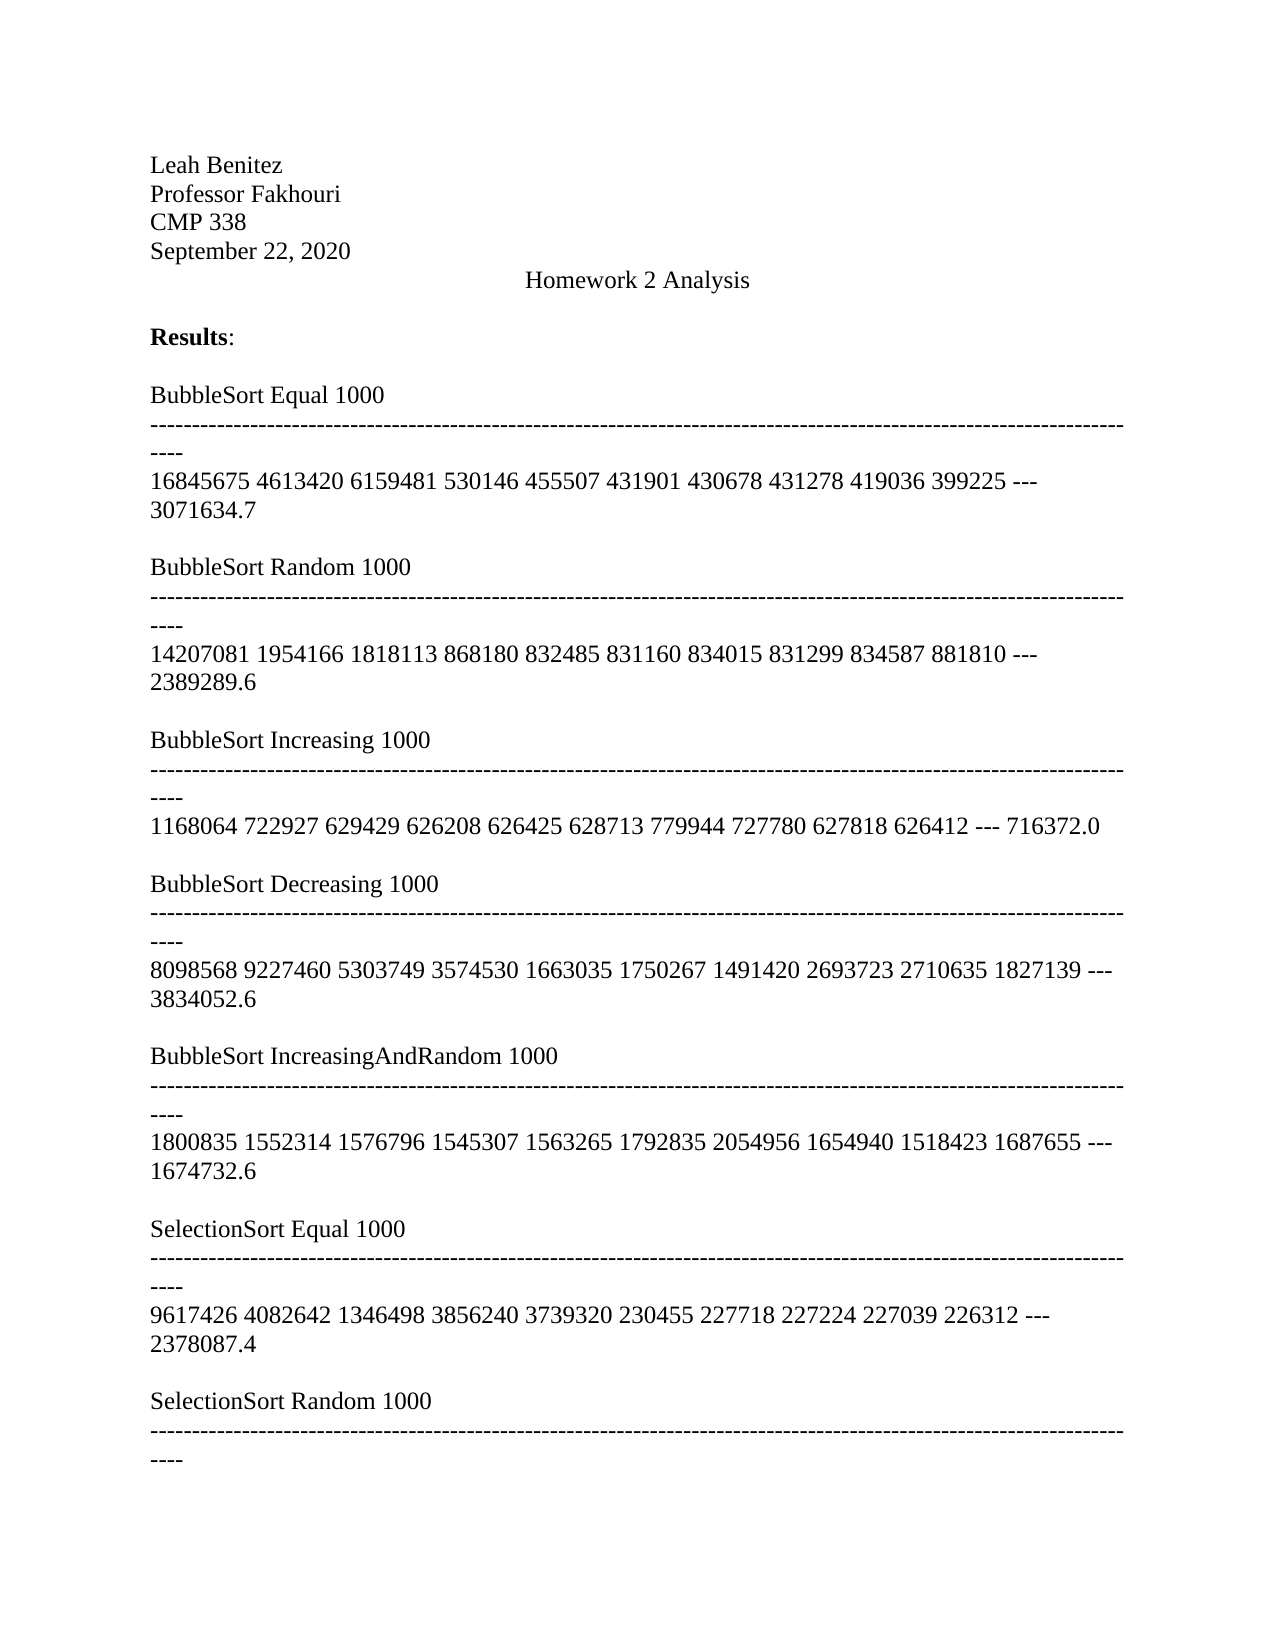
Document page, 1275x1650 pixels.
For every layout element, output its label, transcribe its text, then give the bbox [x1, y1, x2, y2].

text ------------------------------------------------------------------------------------------------------------------------- [150, 897, 1125, 955]
text BubbleSort Increasing 1000 [150, 725, 1125, 754]
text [150, 1415, 1125, 1472]
text SelectionSort Equal 1000 [150, 1214, 1125, 1242]
text ------------------------------------------------------------------------------------------------------------------------- [150, 409, 1125, 466]
text 8098568 9227460 5303749 3574530 1663035 1750267 1491420 2693723 2710635 1827139 --- 3834052.6 [150, 955, 1125, 1012]
text 14207081 1954166 1818113 868180 832485 831160 834015 831299 834587 881810 --- 2389289.6 [150, 639, 1125, 696]
text Leah Benitez [150, 150, 1125, 179]
text September 22, 2020 [150, 236, 1125, 265]
text 1168064 722927 629429 626208 626425 628713 779944 727780 627818 626412 --- 716372.0 [150, 811, 1125, 840]
text BubbleSort Decreasing 1000 [150, 869, 1125, 897]
text Results: [150, 322, 1125, 351]
text Homework 2 Analysis [150, 265, 1125, 294]
text ------------------------------------------------------------------------------------------------------------------------- [150, 1242, 1125, 1300]
text 9617426 4082642 1346498 3856240 3739320 230455 227718 227224 227039 226312 --- 2378087.4 [150, 1300, 1125, 1357]
text Professor Fakhouri [150, 179, 1125, 207]
text BubbleSort Random 1000 [150, 552, 1125, 581]
text CMP 338 [150, 207, 1125, 236]
text BubbleSort Equal 1000 [150, 380, 1125, 409]
text 1800835 1552314 1576796 1545307 1563265 1792835 2054956 1654940 1518423 1687655 --- 1674732.6 [150, 1127, 1125, 1185]
text ------------------------------------------------------------------------------------------------------------------------- [150, 1070, 1125, 1127]
text ------------------------------------------------------------------------------------------------------------------------- [150, 754, 1125, 811]
text SelectionSort Random 1000 [150, 1386, 1125, 1415]
text ------------------------------------------------------------------------------------------------------------------------- [150, 581, 1125, 639]
text 16845675 4613420 6159481 530146 455507 431901 430678 431278 419036 399225 --- 3071634.7 [150, 466, 1125, 524]
text BubbleSort IncreasingAndRandom 1000 [150, 1041, 1125, 1070]
